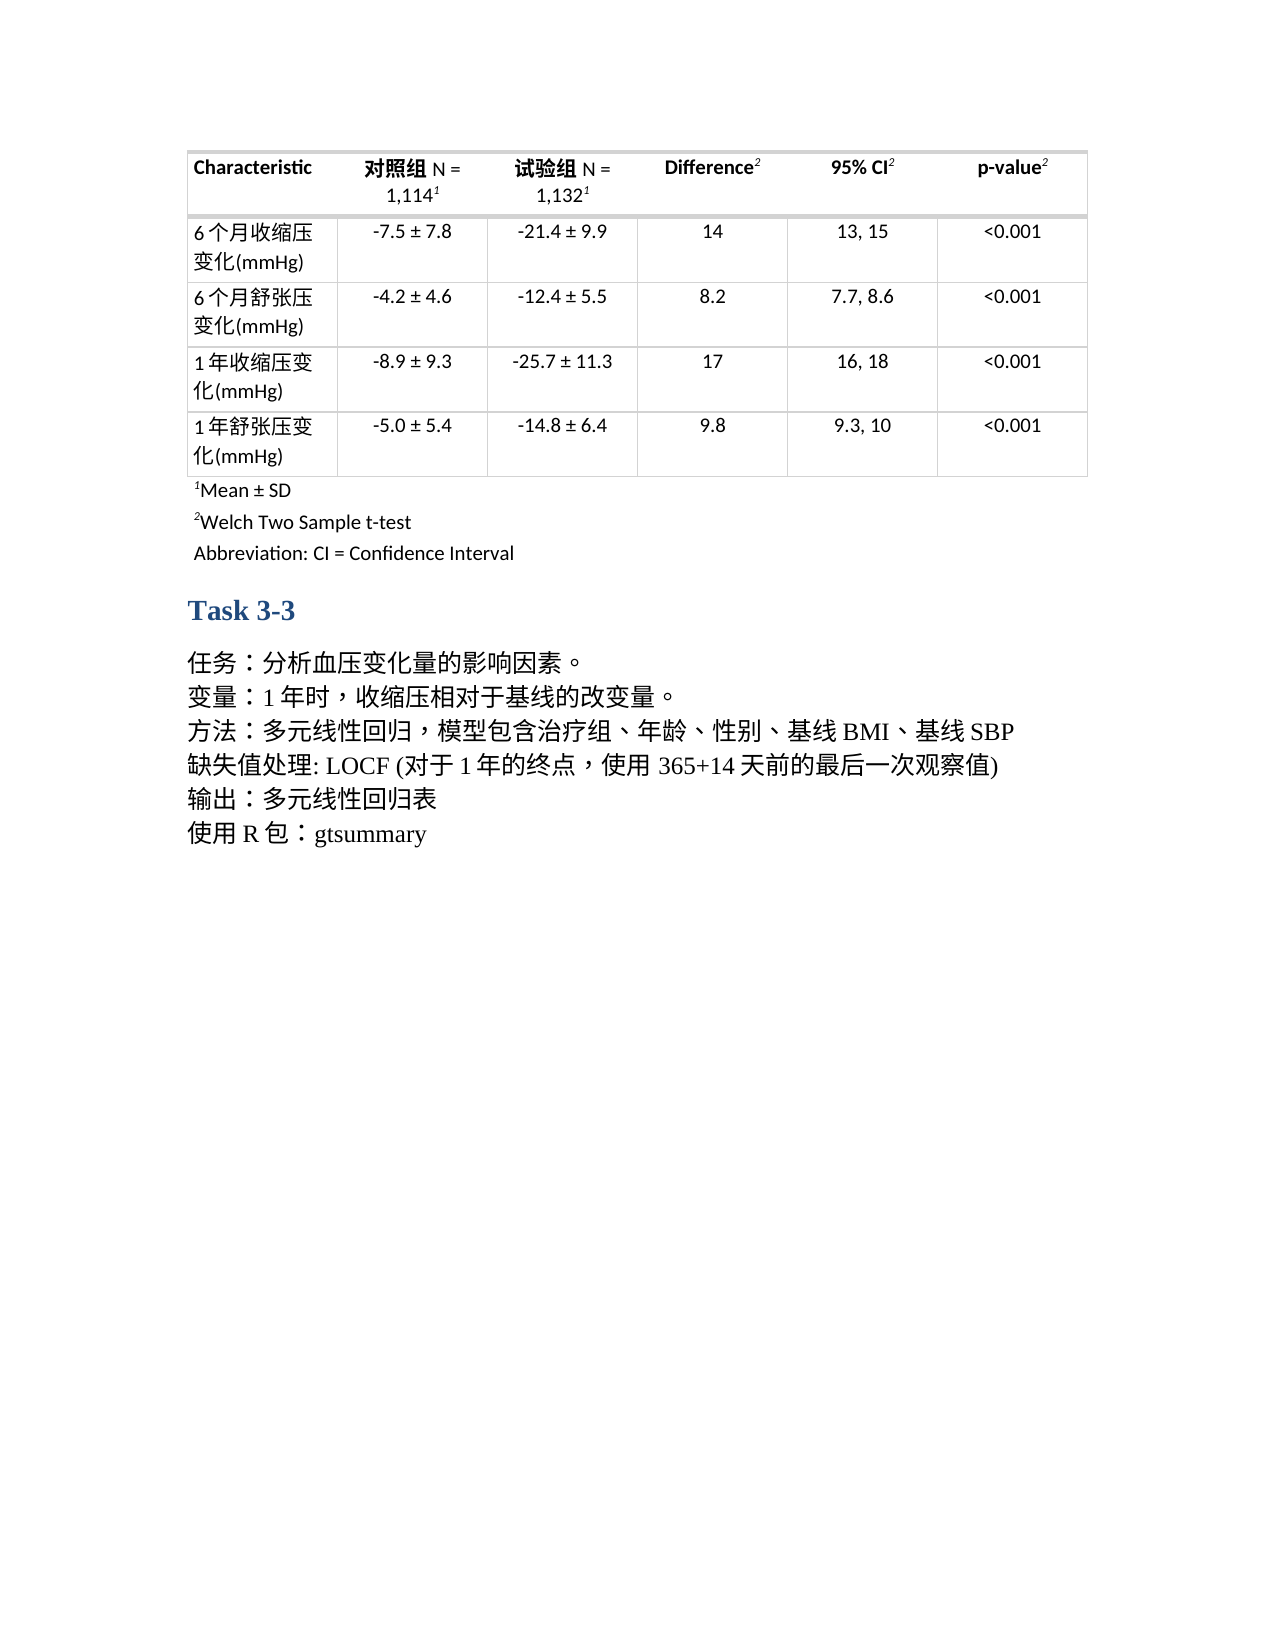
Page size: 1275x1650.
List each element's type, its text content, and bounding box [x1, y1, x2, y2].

table_header 试验组 N = 1,1321 [488, 154, 637, 214]
table_cell 9.8 [638, 413, 787, 476]
table_cell 8.2 [638, 283, 787, 346]
table_cell 1年收缩压变化(mmHg) [188, 348, 337, 411]
table_cell -4.2 ± 4.6 [338, 283, 487, 346]
table_cell 7.7, 8.6 [788, 283, 937, 346]
text 任务：分析血压变化量的影响因素。 变量：1年时，收缩压相对于基线的改变量。 方法：多元线性回归，模型包含治疗组、年龄、性别、基线BMI、基线SBP 缺失值处理: LOCF (对于1年的终点，使用 365+14天前的最后一次观察值) 输出：多元线性回归表 使用R包：gtsummary [187, 645, 1087, 850]
table_header 对照组 N = 1,1141 [338, 154, 487, 214]
table_cell 9.3, 10 [788, 413, 937, 476]
table_cell 1Mean ± SD [188, 477, 1087, 509]
table_cell <0.001 [938, 219, 1087, 282]
table_header Difference2 [638, 154, 787, 214]
table_cell Abbreviation: CI = Confidence Interval [188, 541, 1087, 572]
table_cell 16, 18 [788, 348, 937, 411]
table_cell -12.4 ± 5.5 [488, 283, 637, 346]
table_cell 1年舒张压变化(mmHg) [188, 413, 337, 476]
table_cell -21.4 ± 9.9 [488, 219, 637, 282]
table_header p-value2 [938, 154, 1087, 214]
table_cell -8.9 ± 9.3 [338, 348, 487, 411]
table_cell 6个月舒张压变化(mmHg) [188, 283, 337, 346]
table_header Characteristic [188, 154, 337, 214]
table_cell 14 [638, 219, 787, 282]
table_header 95% CI2 [788, 154, 937, 214]
table_cell -25.7 ± 11.3 [488, 348, 637, 411]
table_cell -5.0 ± 5.4 [338, 413, 487, 476]
table_cell 2Welch Two Sample t-test [188, 509, 1087, 541]
table_cell -14.8 ± 6.4 [488, 413, 637, 476]
table_cell 17 [638, 348, 787, 411]
table_cell <0.001 [938, 283, 1087, 346]
table_cell <0.001 [938, 348, 1087, 411]
table_cell -7.5 ± 7.8 [338, 219, 487, 282]
subtitle Task 3-3 [187, 593, 1087, 627]
table_cell 13, 15 [788, 219, 937, 282]
table_cell <0.001 [938, 413, 1087, 476]
table_cell 6个月收缩压变化(mmHg) [188, 219, 337, 282]
